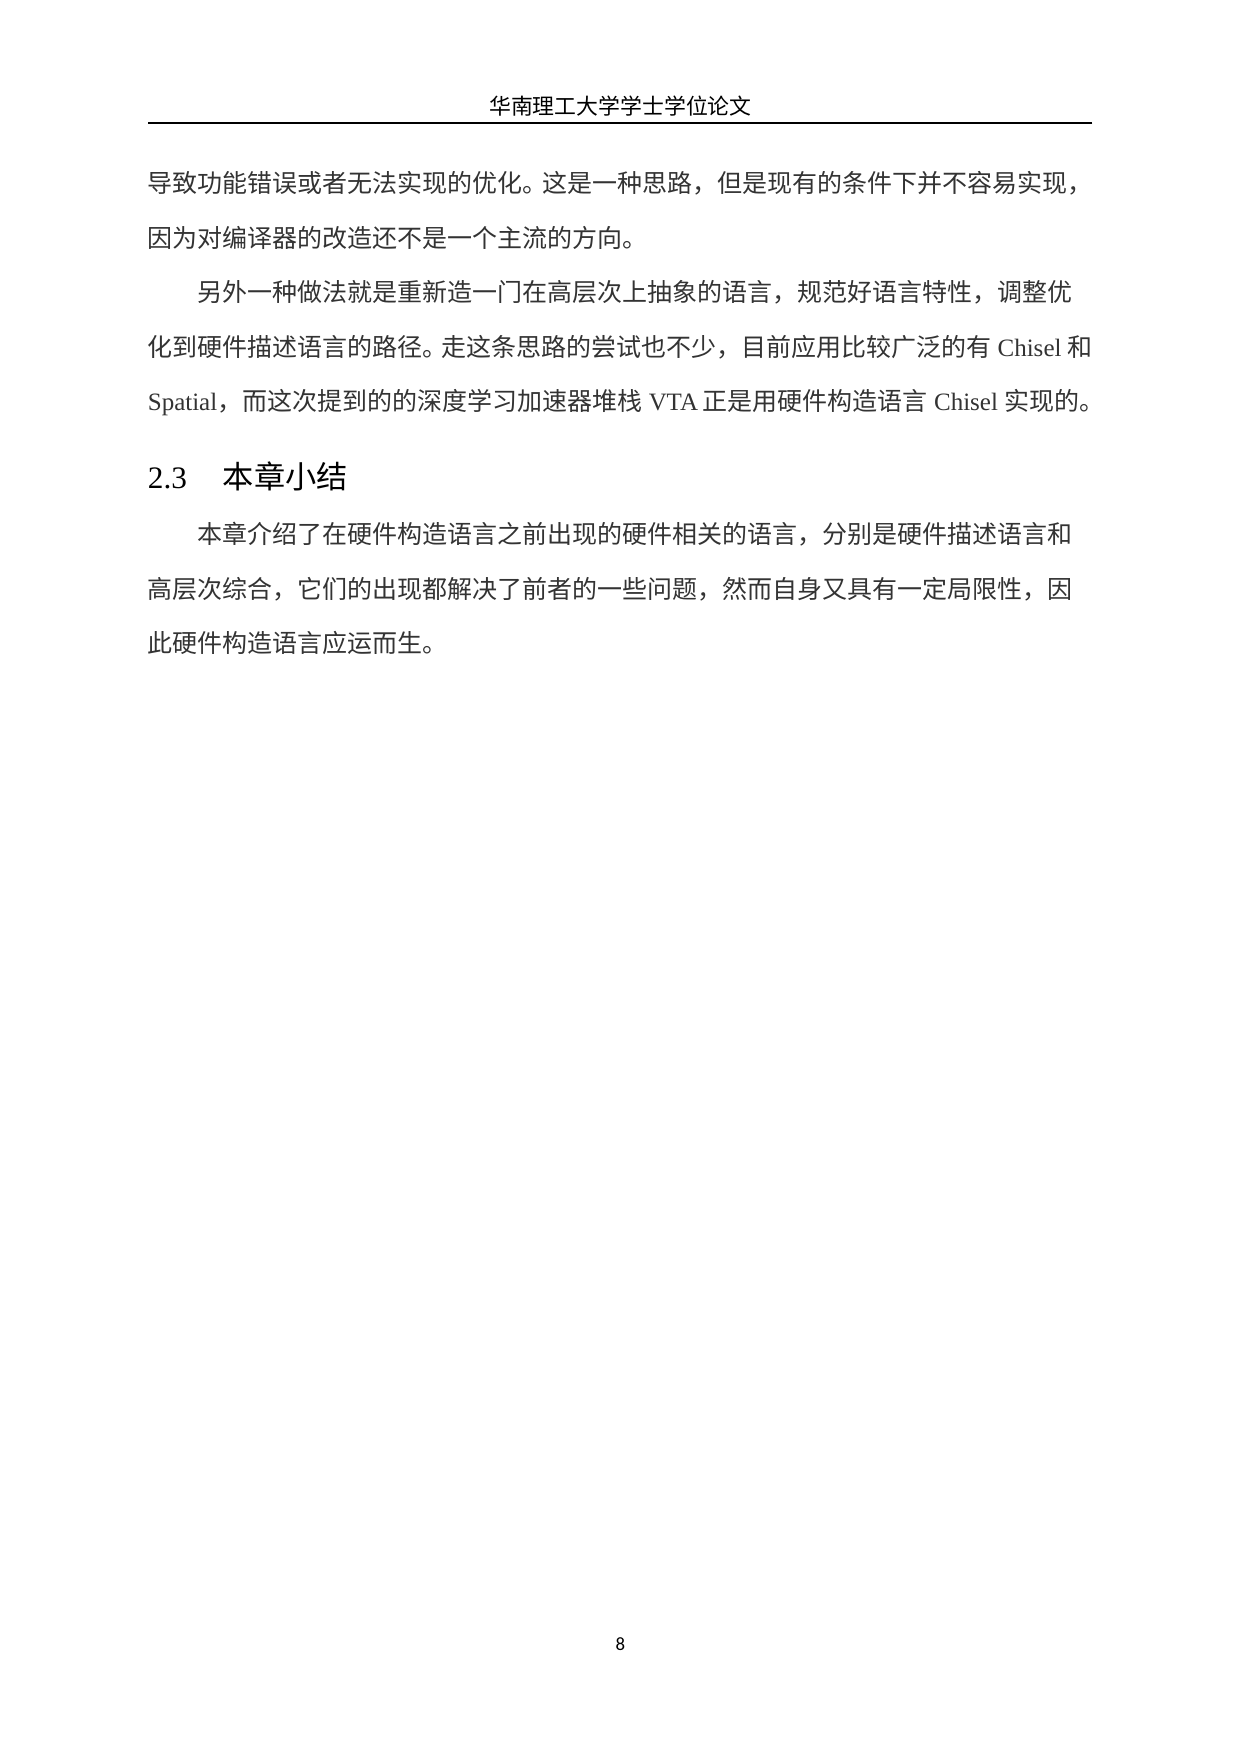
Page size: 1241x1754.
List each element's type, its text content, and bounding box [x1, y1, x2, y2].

subtitle 本章小结 [148, 507, 1092, 552]
text 本章介绍了在硬件构造语言之前出现的硬件相关的语言，分别是硬件描述语言和高层次综合，它们的出现都解决了前者的一些问题，然而自身又具有一定局限性，因此硬件构造语言应运而生。 [148, 569, 1092, 714]
text 另外一种做法就是重新造一门在高层次上抽象的语言，规范好语言特性，调整优化到硬件描述语言的路径。走这条思路的尝试也不少，目前应用比较广泛的有 Chisel 和 Spatial，而这次提到的的深度学习加速器堆栈 VTA 正是用硬件构造语言 Chisel 实现的。 [148, 273, 1092, 472]
